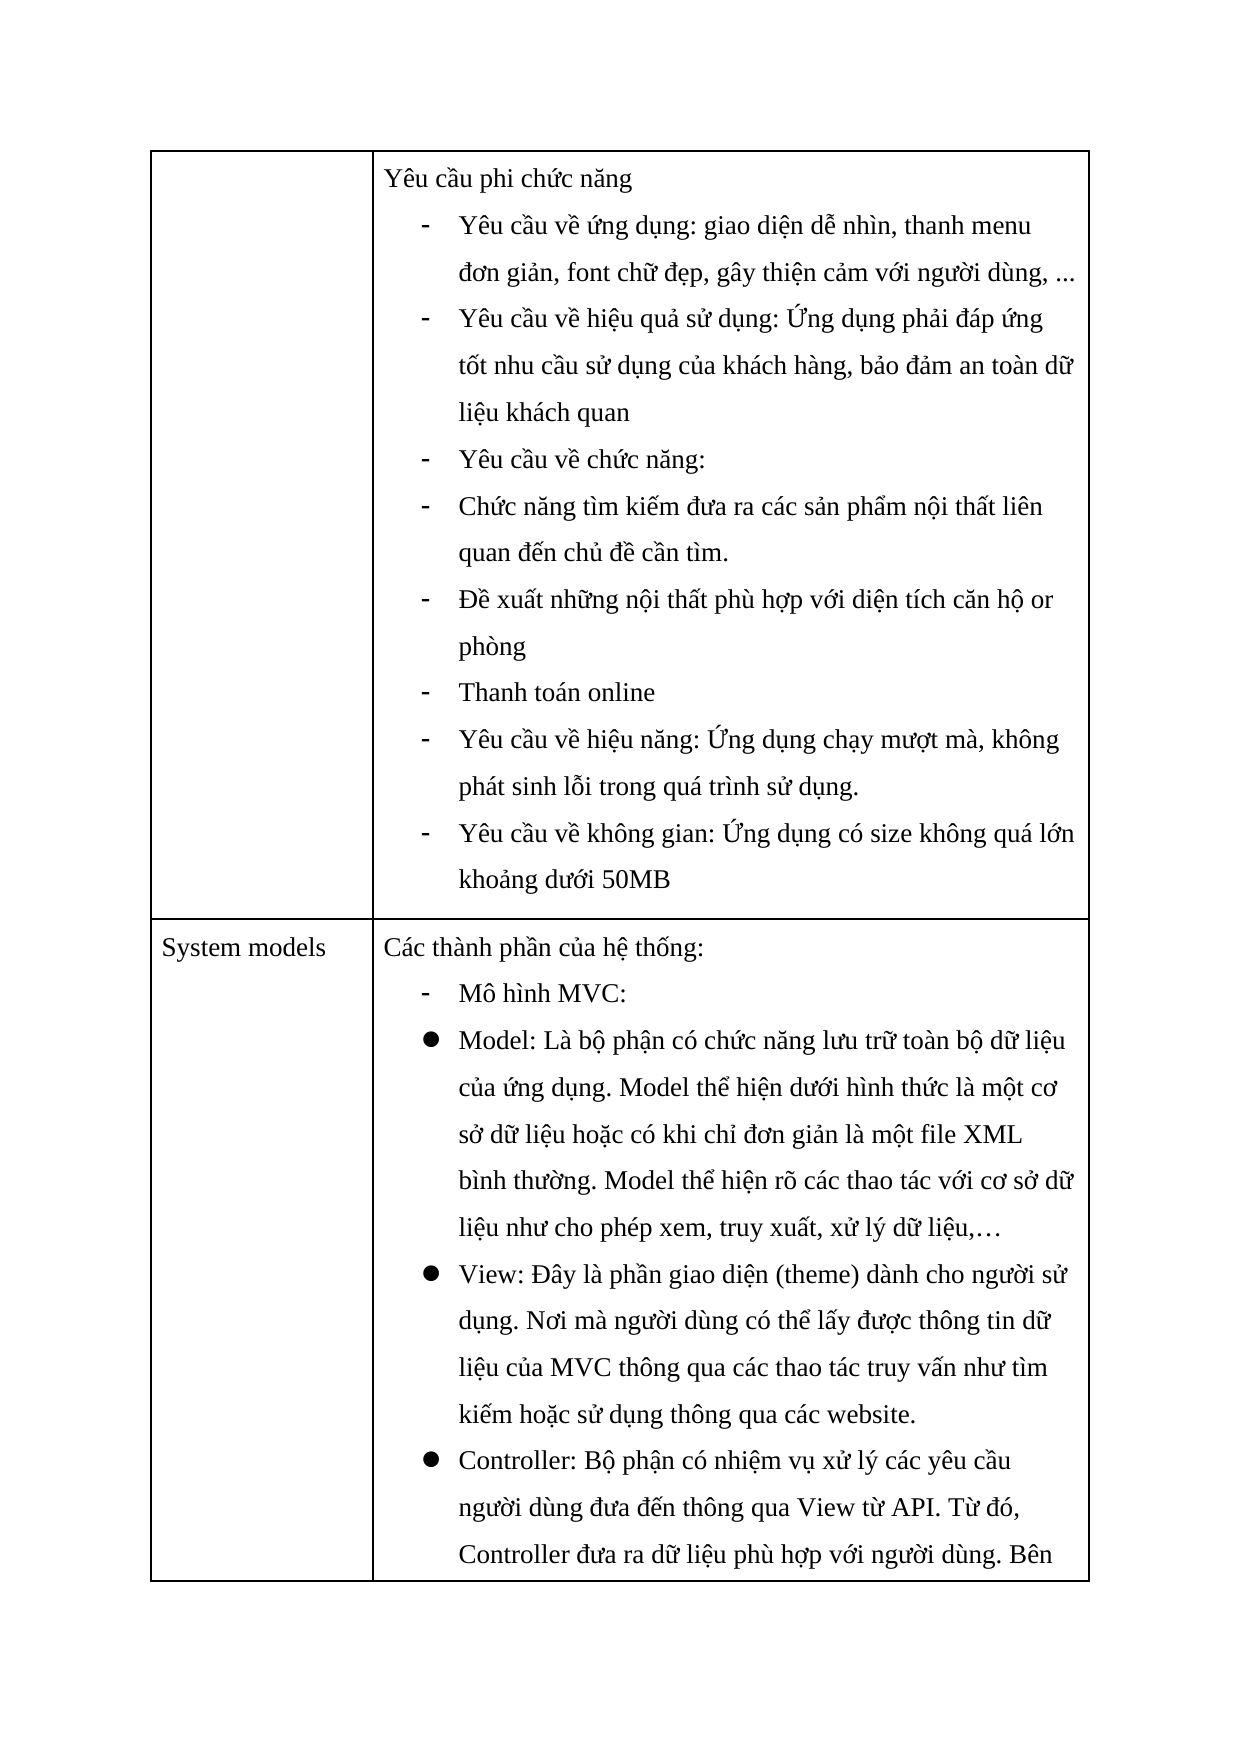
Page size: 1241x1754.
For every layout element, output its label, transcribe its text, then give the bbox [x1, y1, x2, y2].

table_cell System models [152, 920, 372, 1579]
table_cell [152, 152, 372, 918]
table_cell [374, 920, 1088, 1579]
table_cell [374, 152, 1088, 918]
